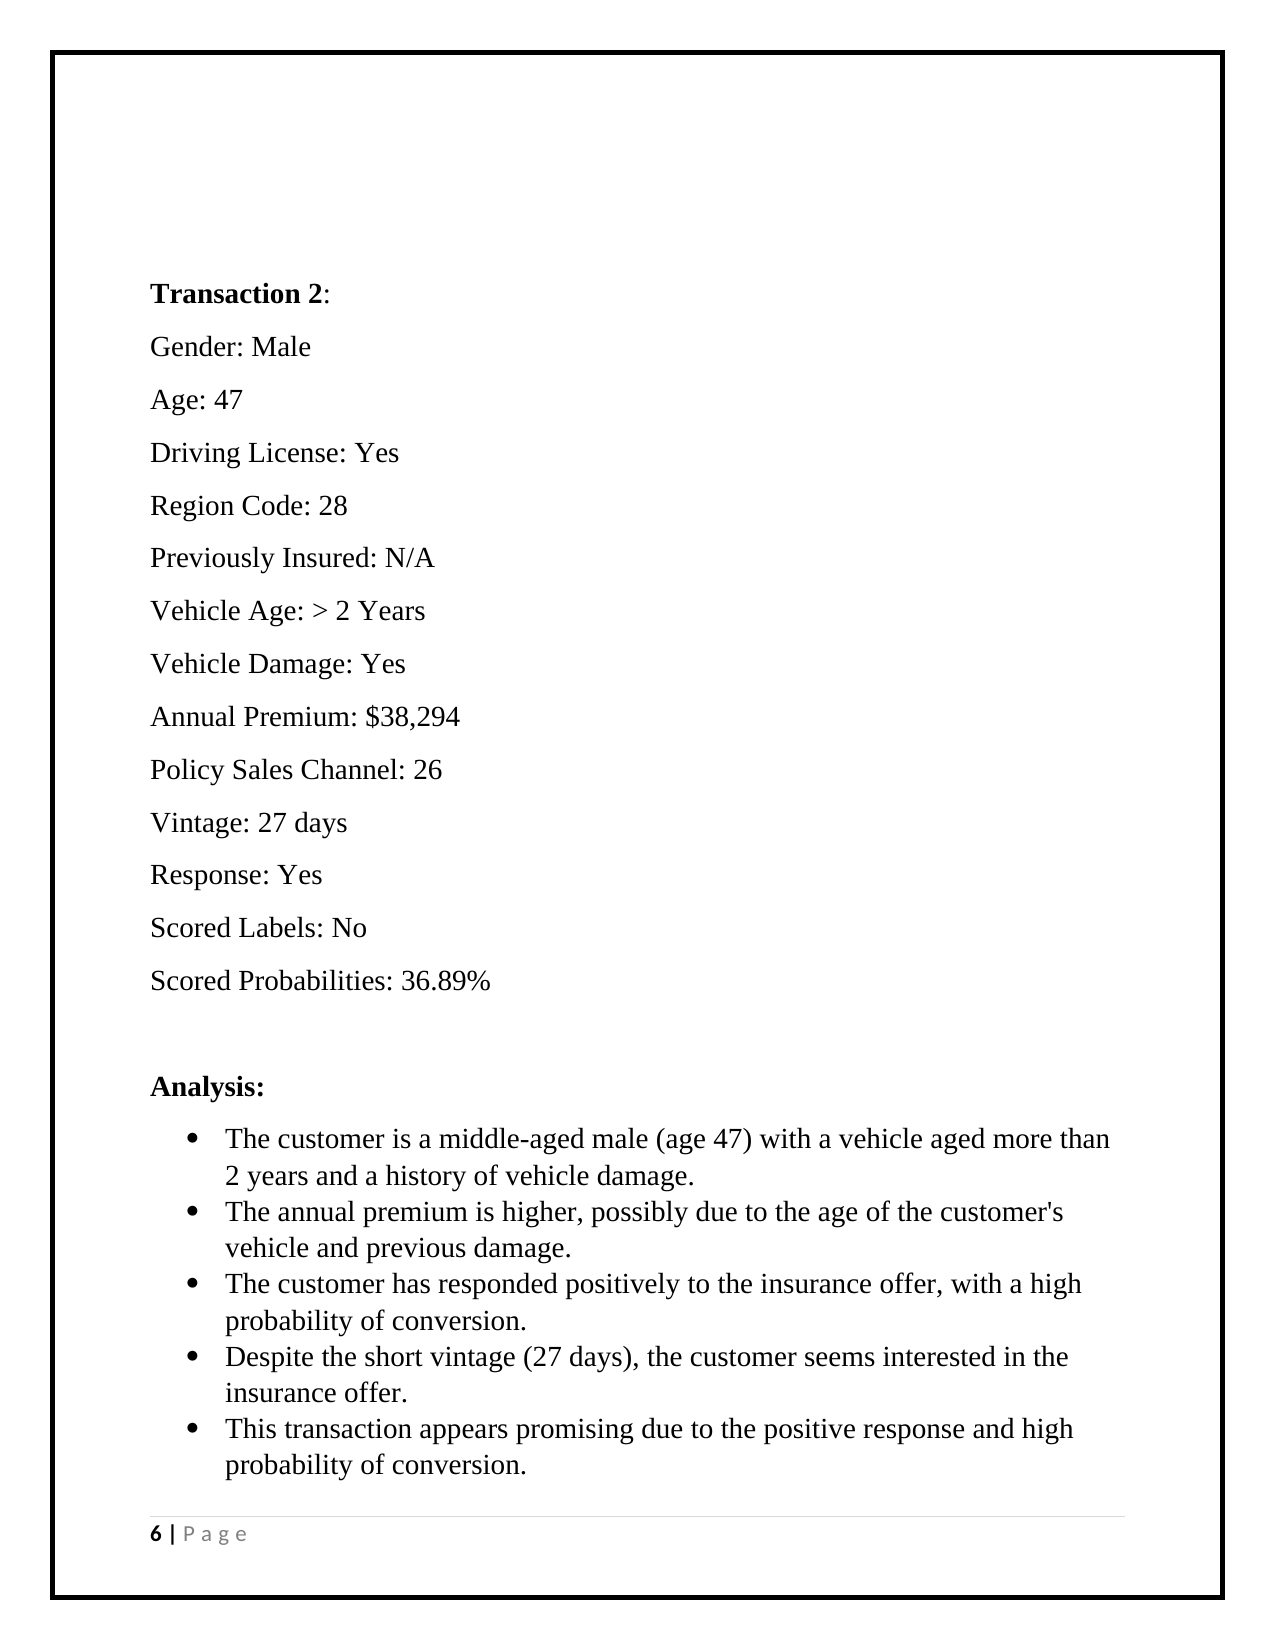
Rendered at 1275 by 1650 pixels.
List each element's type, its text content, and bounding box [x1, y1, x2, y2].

text Response: Yes [150, 857, 1125, 891]
list This transaction appears promising due to the positive response and high probability of conversion. [187, 1411, 1125, 1481]
list Despite the short vintage (27 days), the customer seems interested in the insurance offer. [187, 1339, 1125, 1408]
text Vehicle Age: > 2 Years [150, 593, 1125, 627]
text Previously Insured: N/A [150, 541, 1125, 574]
list The customer has responded positively to the insurance offer, with a high probability of conversion. [187, 1266, 1125, 1336]
text Driving License: Yes [150, 435, 1125, 468]
text Annual Premium: $38,294 [150, 699, 1125, 733]
text Age: 47 [150, 382, 1125, 416]
text Transaction 2: [150, 277, 1125, 310]
text Policy Sales Channel: 26 [150, 752, 1125, 785]
list The customer is a middle-aged male (age 47) with a vehicle aged more than 2 years and a history of vehicle damage. [187, 1122, 1125, 1191]
text Region Code: 28 [150, 488, 1125, 521]
text Gender: Male [150, 329, 1125, 363]
text Vehicle Damage: Yes [150, 646, 1125, 680]
text Vintage: 27 days [150, 805, 1125, 838]
text Analysis: [150, 1069, 1125, 1102]
text Scored Probabilities: 36.89% [150, 963, 1125, 997]
text Scored Labels: No [150, 910, 1125, 944]
list The annual premium is higher, possibly due to the age of the customer's vehicle and previous damage. [187, 1194, 1125, 1264]
